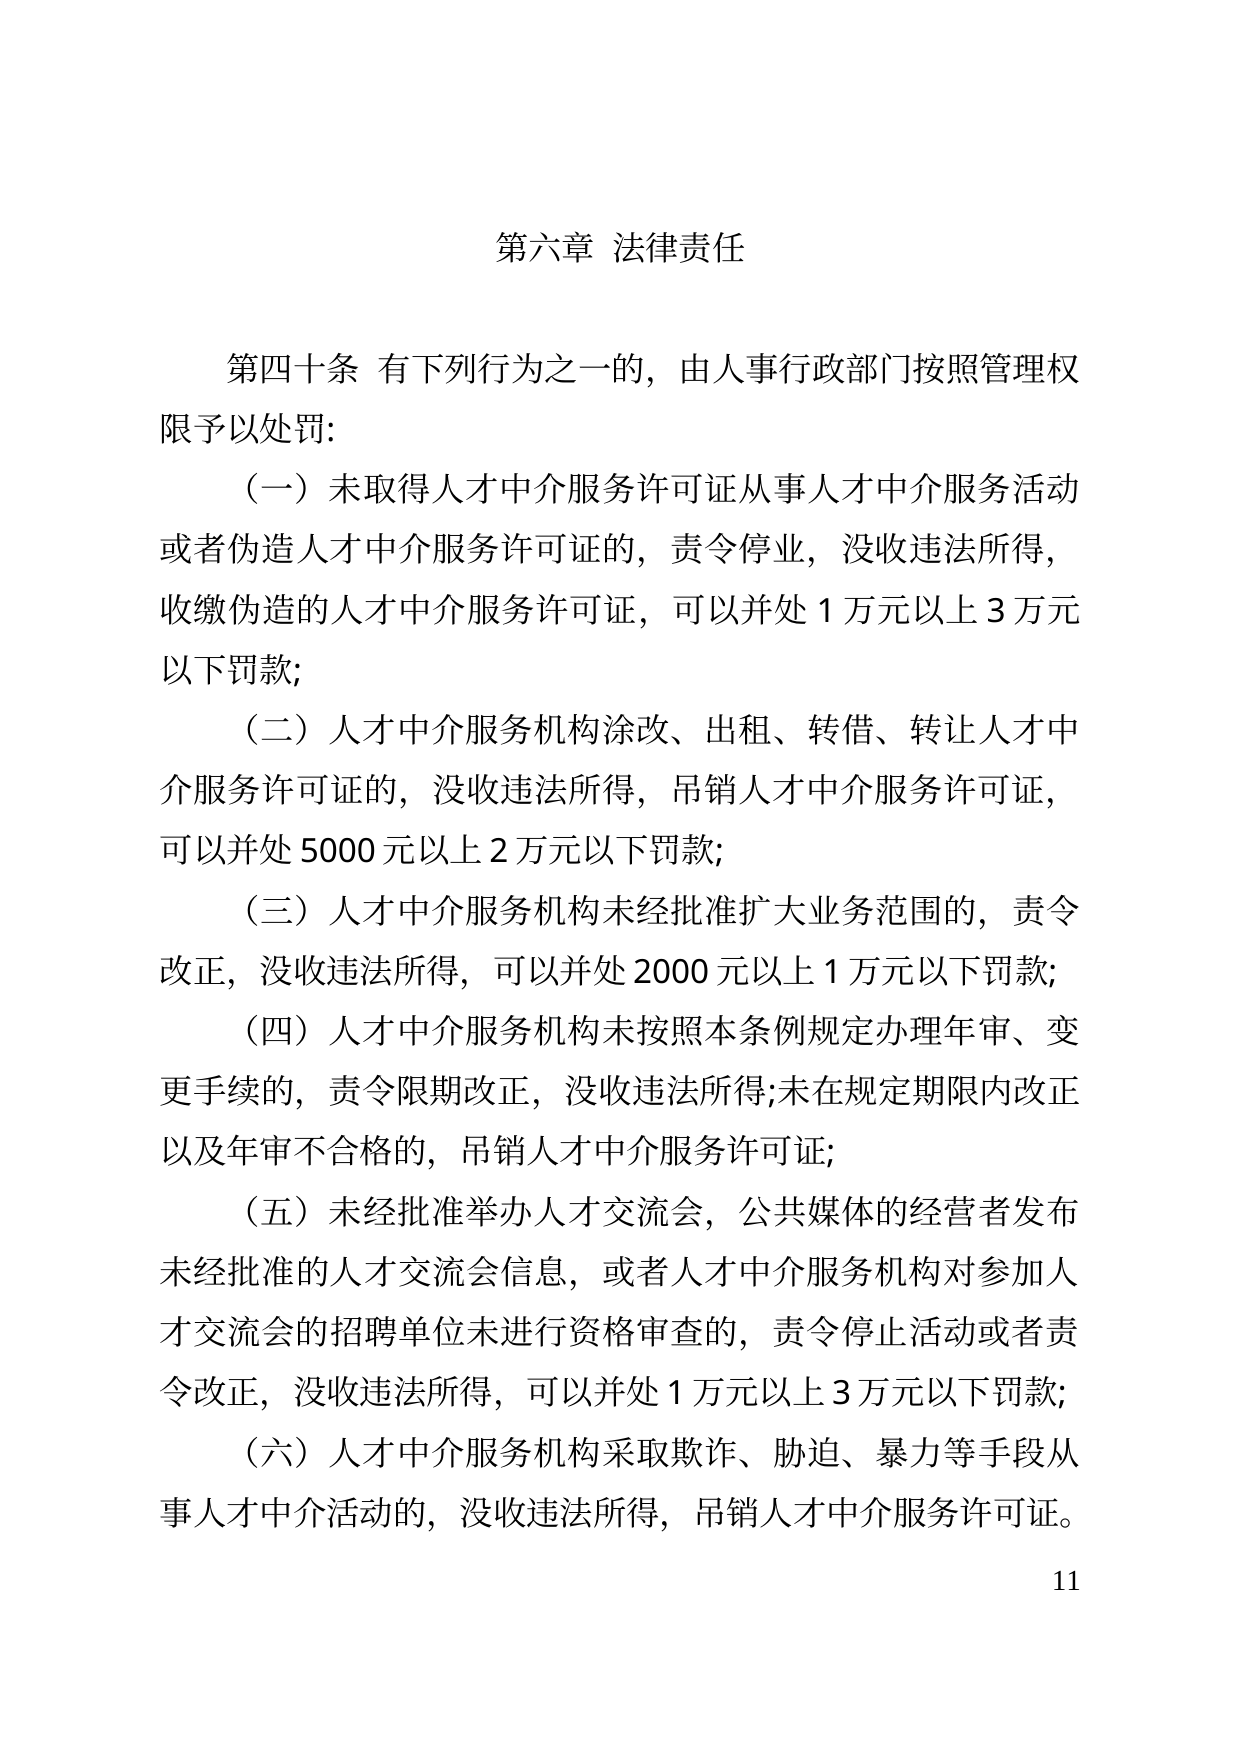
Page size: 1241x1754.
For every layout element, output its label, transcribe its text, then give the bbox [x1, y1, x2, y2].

text 第六章 法律责任 [159, 213, 1081, 273]
text （一）未取得人才中介服务许可证从事人才中介服务活动，或者伪造人才中介服务许可证的，责令停业，没收违法所得，收缴伪造的人才中介服务许可证，可以并处1万元以上3万元以下罚款; [159, 453, 1081, 694]
text 第四十条 有下列行为之一的，由人事行政部门按照管理权限予以处罚: [159, 333, 1081, 453]
text （二）人才中介服务机构涂改、出租、转借、转让人才中介服务许可证的，没收违法所得，吊销人才中介服务许可证，可以并处5000元以上2万元以下罚款; [159, 694, 1081, 875]
text （三）人才中介服务机构未经批准扩大业务范围的，责令改正，没收违法所得，可以并处2000元以上1万元以下罚款; [159, 875, 1081, 995]
text （四）人才中介服务机构未按照本条例规定办理年审、变更手续的，责令限期改正，没收违法所得;未在规定期限内改正以及年审不合格的，吊销人才中介服务许可证; [159, 995, 1081, 1176]
text （六）人才中介服务机构采取欺诈、胁迫、暴力等手段从事人才中介活动的，没收违法所得，吊销人才中介服务许可证。 [159, 1417, 1081, 1537]
text （五）未经批准举办人才交流会，公共媒体的经营者发布未经批准的人才交流会信息，或者人才中介服务机构对参加人才交流会的招聘单位未进行资格审查的，责令停止活动或者责令改正，没收违法所得，可以并处1万元以上3万元以下罚款; [159, 1176, 1081, 1417]
